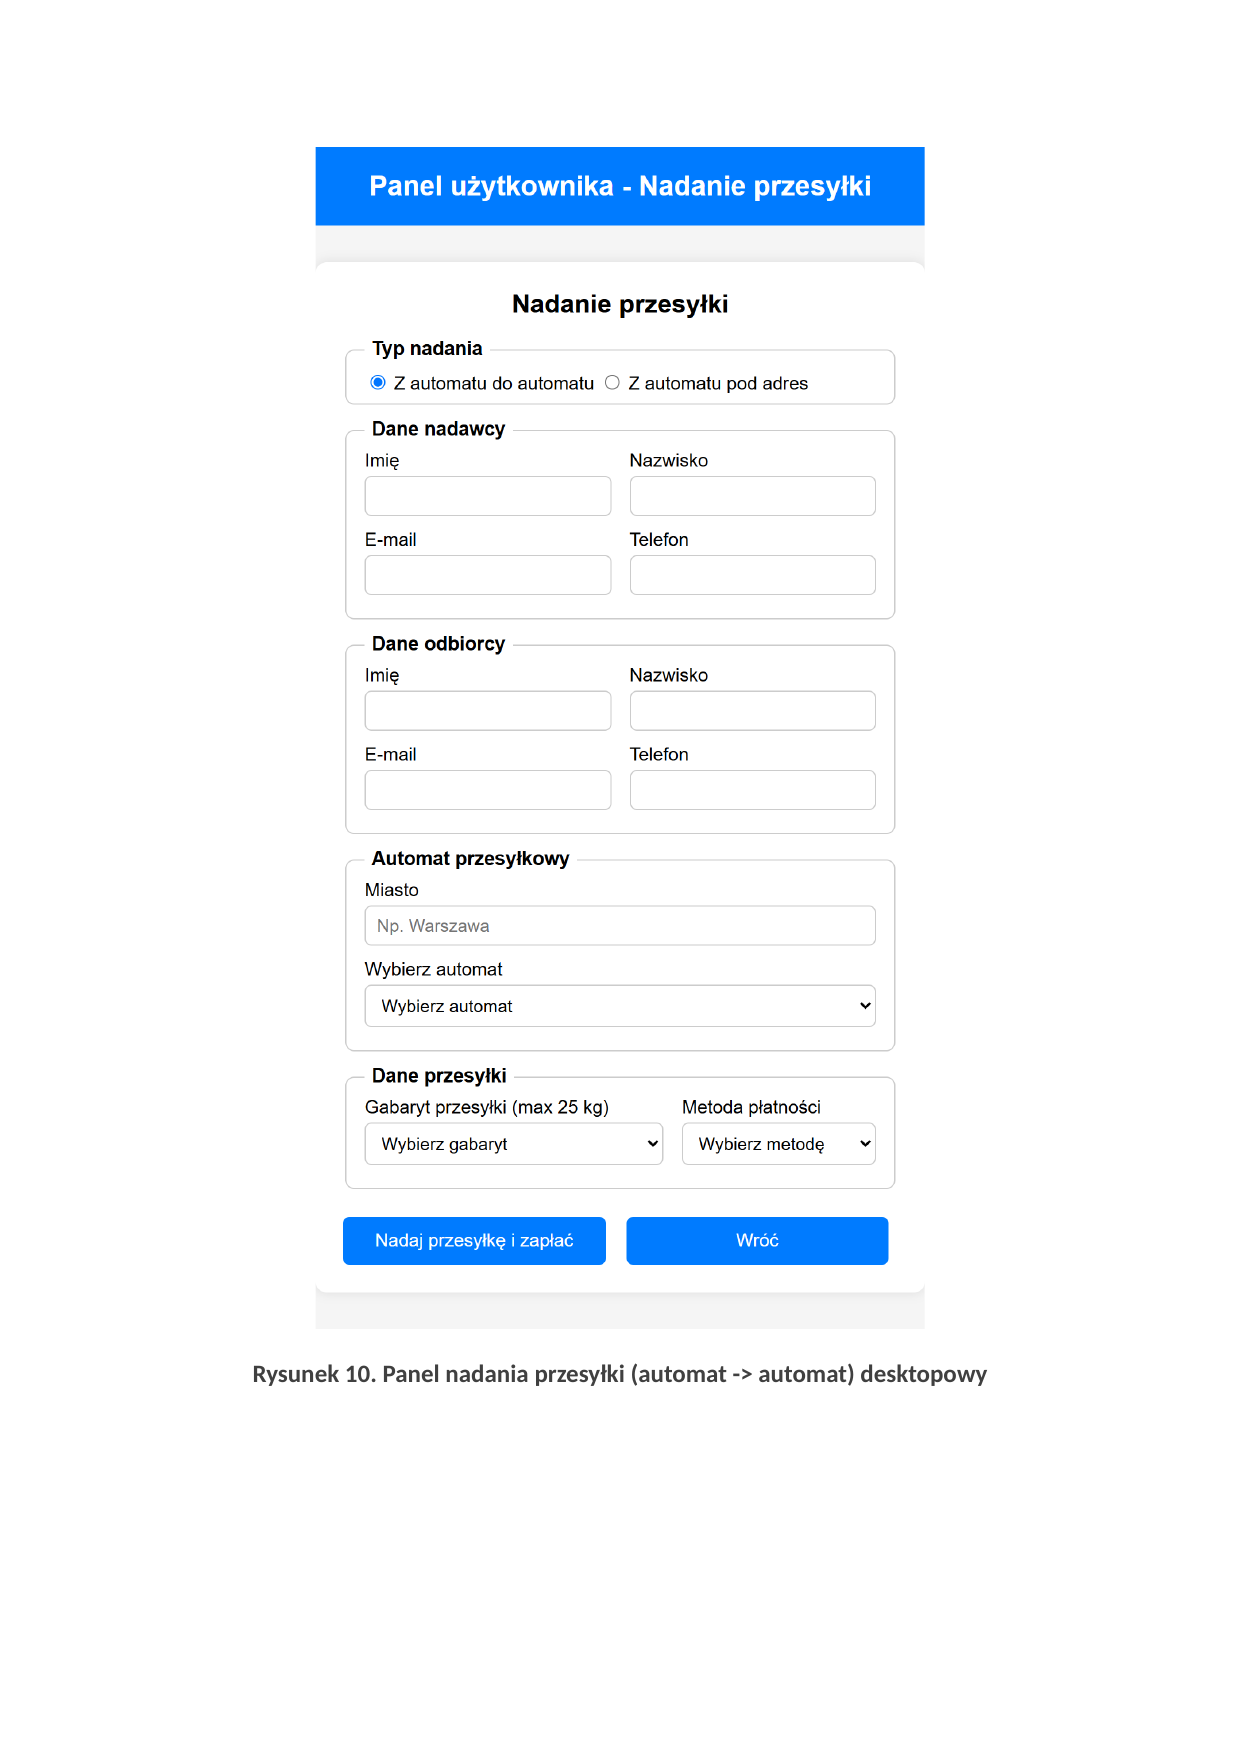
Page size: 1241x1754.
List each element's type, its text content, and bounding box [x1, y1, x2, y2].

picture [315, 147, 925, 1329]
text Rysunek 10. Panel nadania przesyłki (automat -> automat) desktopowy [148, 1358, 1093, 1389]
